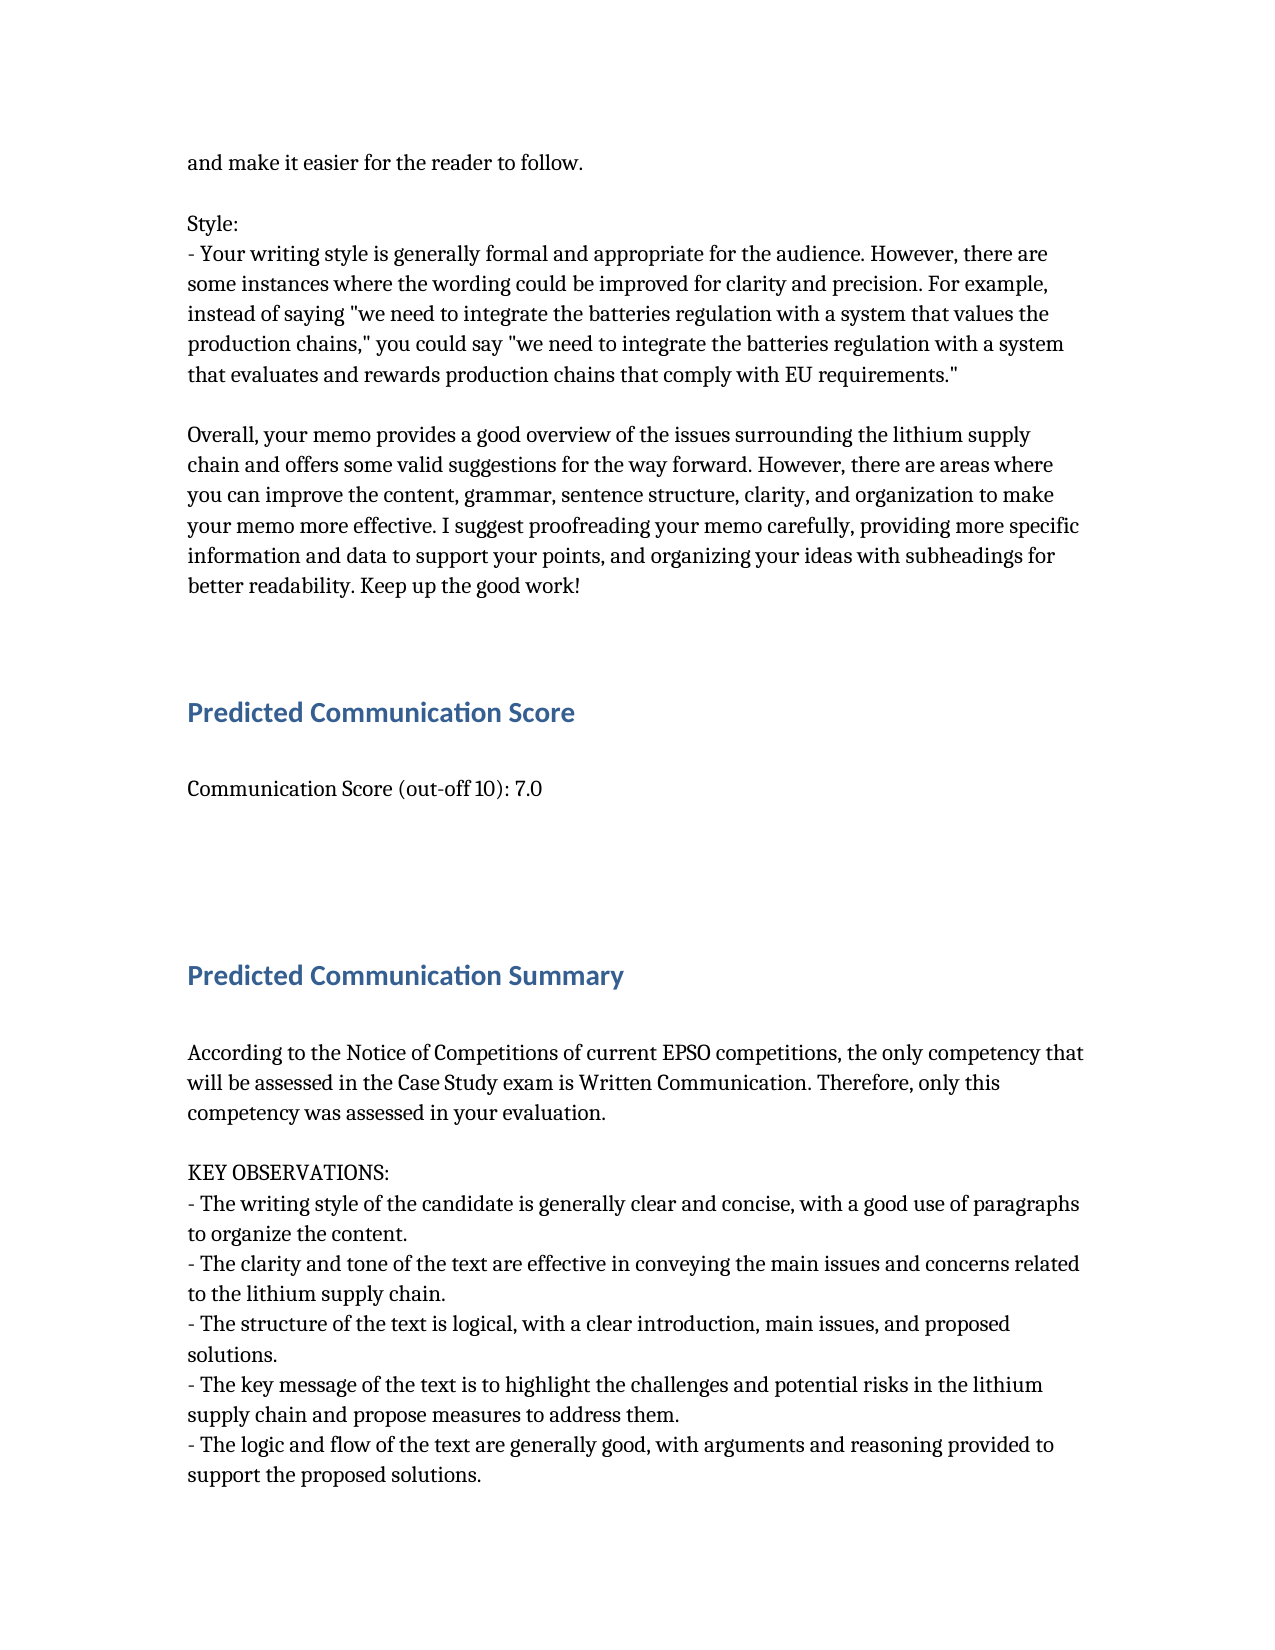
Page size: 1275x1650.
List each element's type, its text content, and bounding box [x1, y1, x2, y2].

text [187, 150, 1087, 599]
subtitle Predicted Communication Summary [187, 917, 1087, 1034]
text Communication Score (out-off 10): 7.0 [187, 776, 1087, 863]
subtitle Predicted Communication Score [187, 653, 1087, 771]
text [187, 1039, 1087, 1489]
